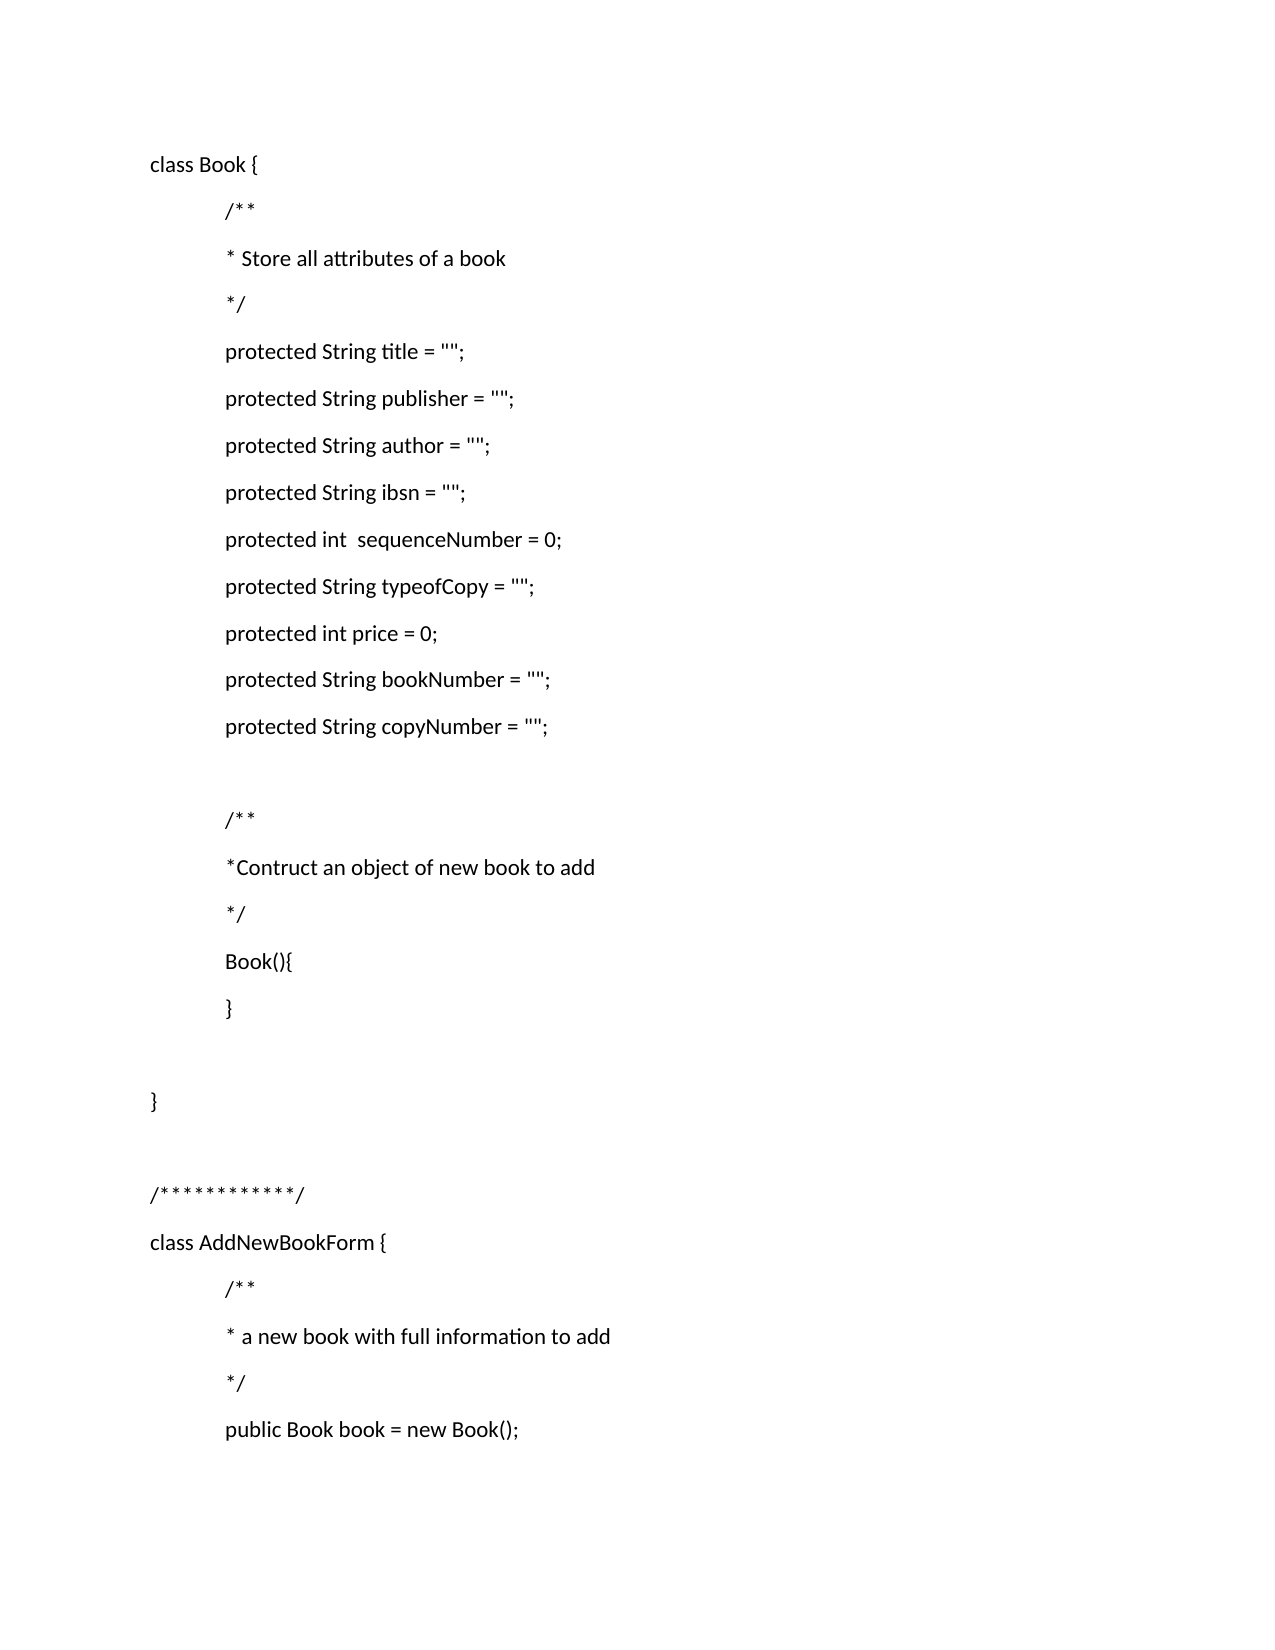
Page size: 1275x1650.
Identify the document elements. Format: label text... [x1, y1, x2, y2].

text protected String publisher = ""; [150, 384, 1125, 412]
text */ [150, 291, 1125, 319]
text protected String typeofCopy = ""; [150, 572, 1125, 600]
text protected String title = ""; [150, 337, 1125, 366]
text /** [150, 1275, 1125, 1303]
text protected String bookNumber = ""; [150, 666, 1125, 694]
text protected String copyNumber = ""; [150, 712, 1125, 741]
text protected int price = 0; [150, 619, 1125, 647]
text * Store all attributes of a book [150, 244, 1125, 272]
text class Book { [150, 150, 1125, 178]
text * a new book with full information to add [150, 1322, 1125, 1350]
text public Book book = new Book(); [150, 1416, 1125, 1444]
text class AddNewBookForm { [150, 1228, 1125, 1256]
text /************/ [150, 1181, 1125, 1209]
text protected int sequenceNumber = 0; [150, 525, 1125, 553]
text */ [150, 1369, 1125, 1397]
text Book(){ [150, 947, 1125, 975]
text } [150, 1087, 1125, 1116]
text /** [150, 197, 1125, 225]
text protected String author = ""; [150, 431, 1125, 459]
text protected String ibsn = ""; [150, 478, 1125, 506]
text } [150, 994, 1125, 1022]
text /** [150, 806, 1125, 834]
text *Contruct an object of new book to add [150, 853, 1125, 881]
text */ [150, 900, 1125, 928]
